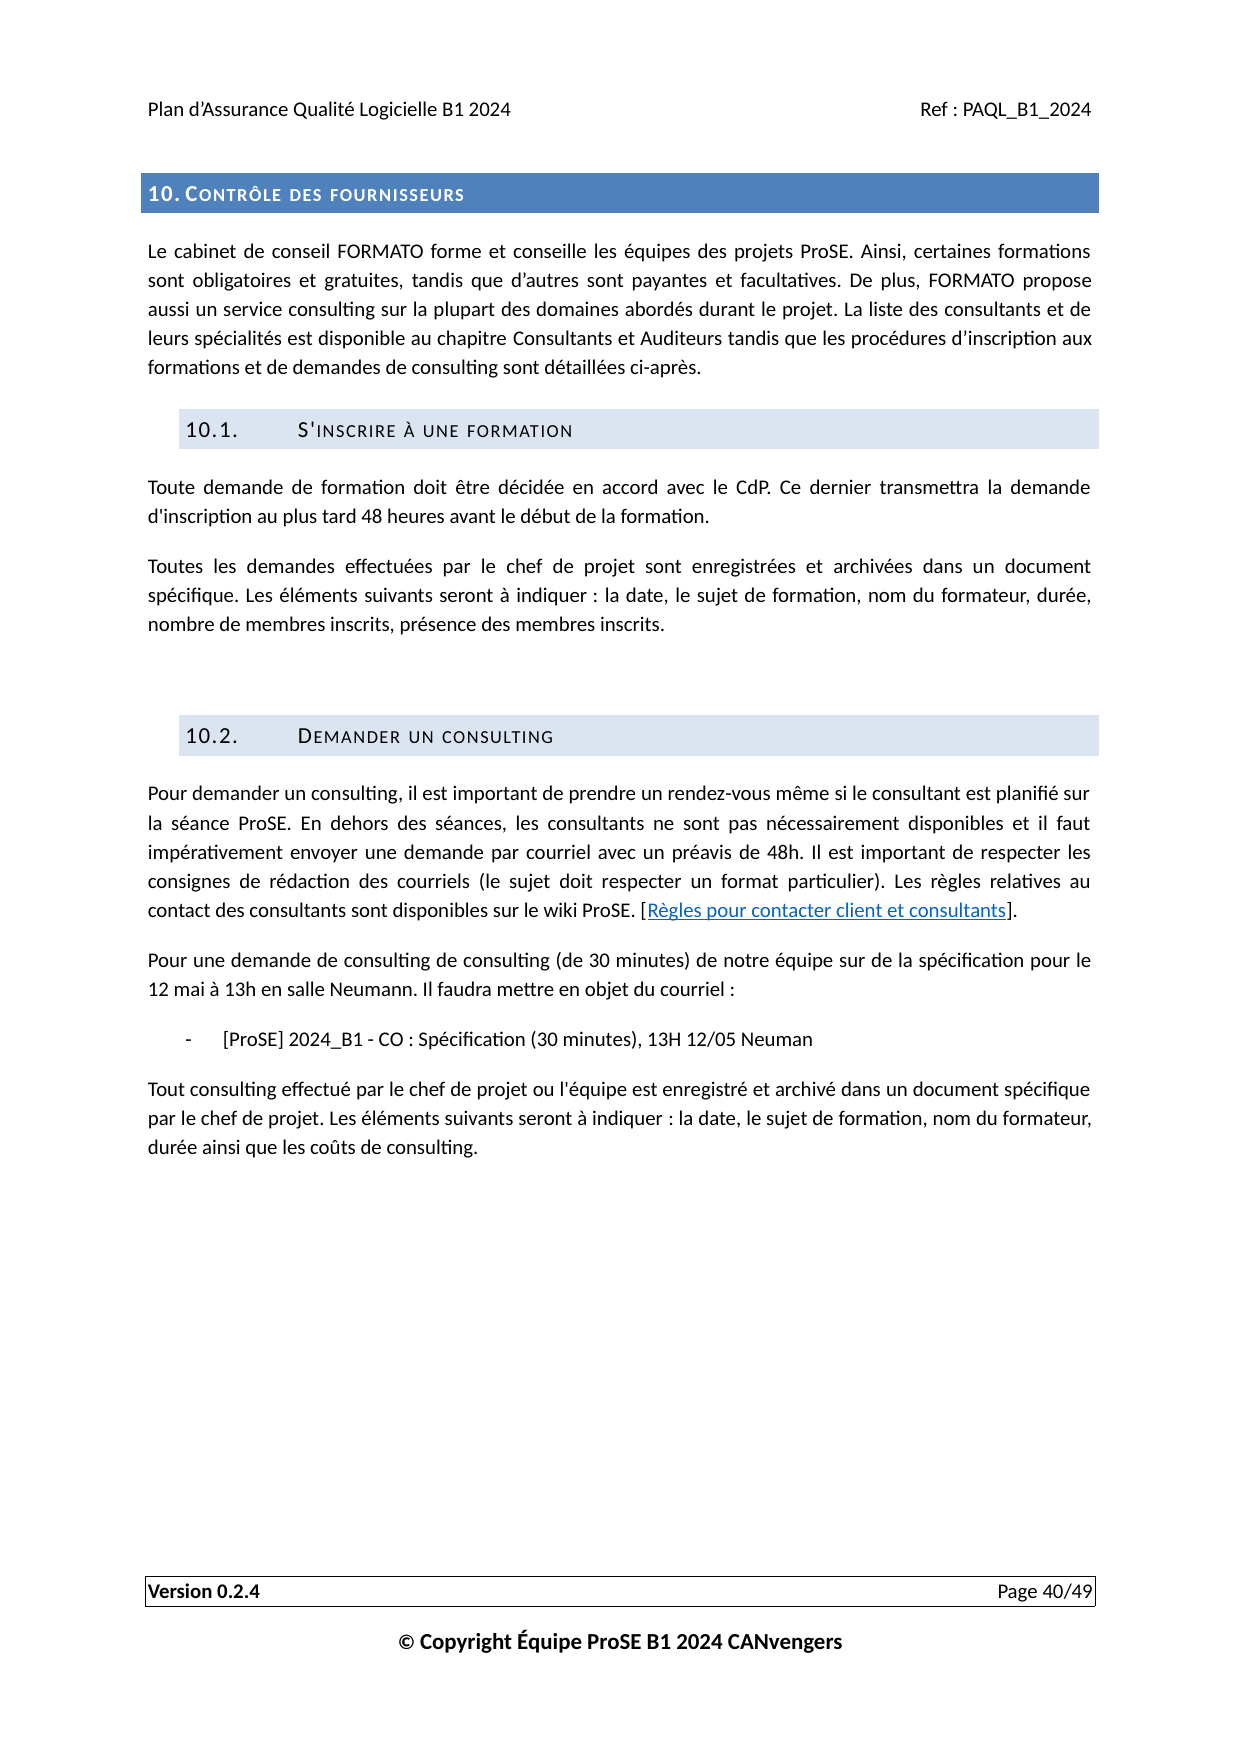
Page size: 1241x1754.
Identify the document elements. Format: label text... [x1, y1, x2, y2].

text Toute demande de formation doit être décidée en accord avec le CdP. Ce dernier transmettra la demande d'inscription au plus tard 48 heures avant le début de la formation. [148, 474, 1093, 529]
text Pour demander un consulting, il est important de prendre un rendez-vous même si le consultant est planifié sur la séance ProSE. En dehors des séances, les consultants ne sont pas nécessairement disponibles et il faut impérativement envoyer une demande par courriel avec un préavis de 48h. Il est important de respecter les consignes de rédaction des courriels (le sujet doit respecter un format particulier). Les règles relatives au contact des consultants sont disponibles sur le wiki ProSE. [Règles pour contacter client et consultants]. [148, 781, 1093, 923]
subtitle S'inscrire à une formation [185, 415, 1093, 443]
subtitle Contrôle des fournisseurs [148, 179, 1093, 207]
text Pour une demande de consulting de consulting (de 30 minutes) de notre équipe sur de la spécification pour le 12 mai à 13h en salle Neumann. Il faudra mettre en objet du courriel : [148, 947, 1093, 1002]
text Toutes les demandes effectuées par le chef de projet sont enregistrées et archivées dans un document spécifique. Les éléments suivants seront à indiquer : la date, le sujet de formation, nom du formateur, durée, nombre de membres inscrits, présence des membres inscrits. [148, 553, 1093, 637]
subtitle Demander un consulting [185, 722, 1093, 749]
text Tout consulting effectué par le chef de projet ou l'équipe est enregistré et archivé dans un document spécifique par le chef de projet. Les éléments suivants seront à indiquer : la date, le sujet de formation, nom du formateur, durée ainsi que les coûts de consulting. [148, 1076, 1093, 1159]
list [ProSE] 2024_B1 - CO : Spécification (30 minutes), 13H 12/05 Neuman [185, 1026, 1093, 1051]
